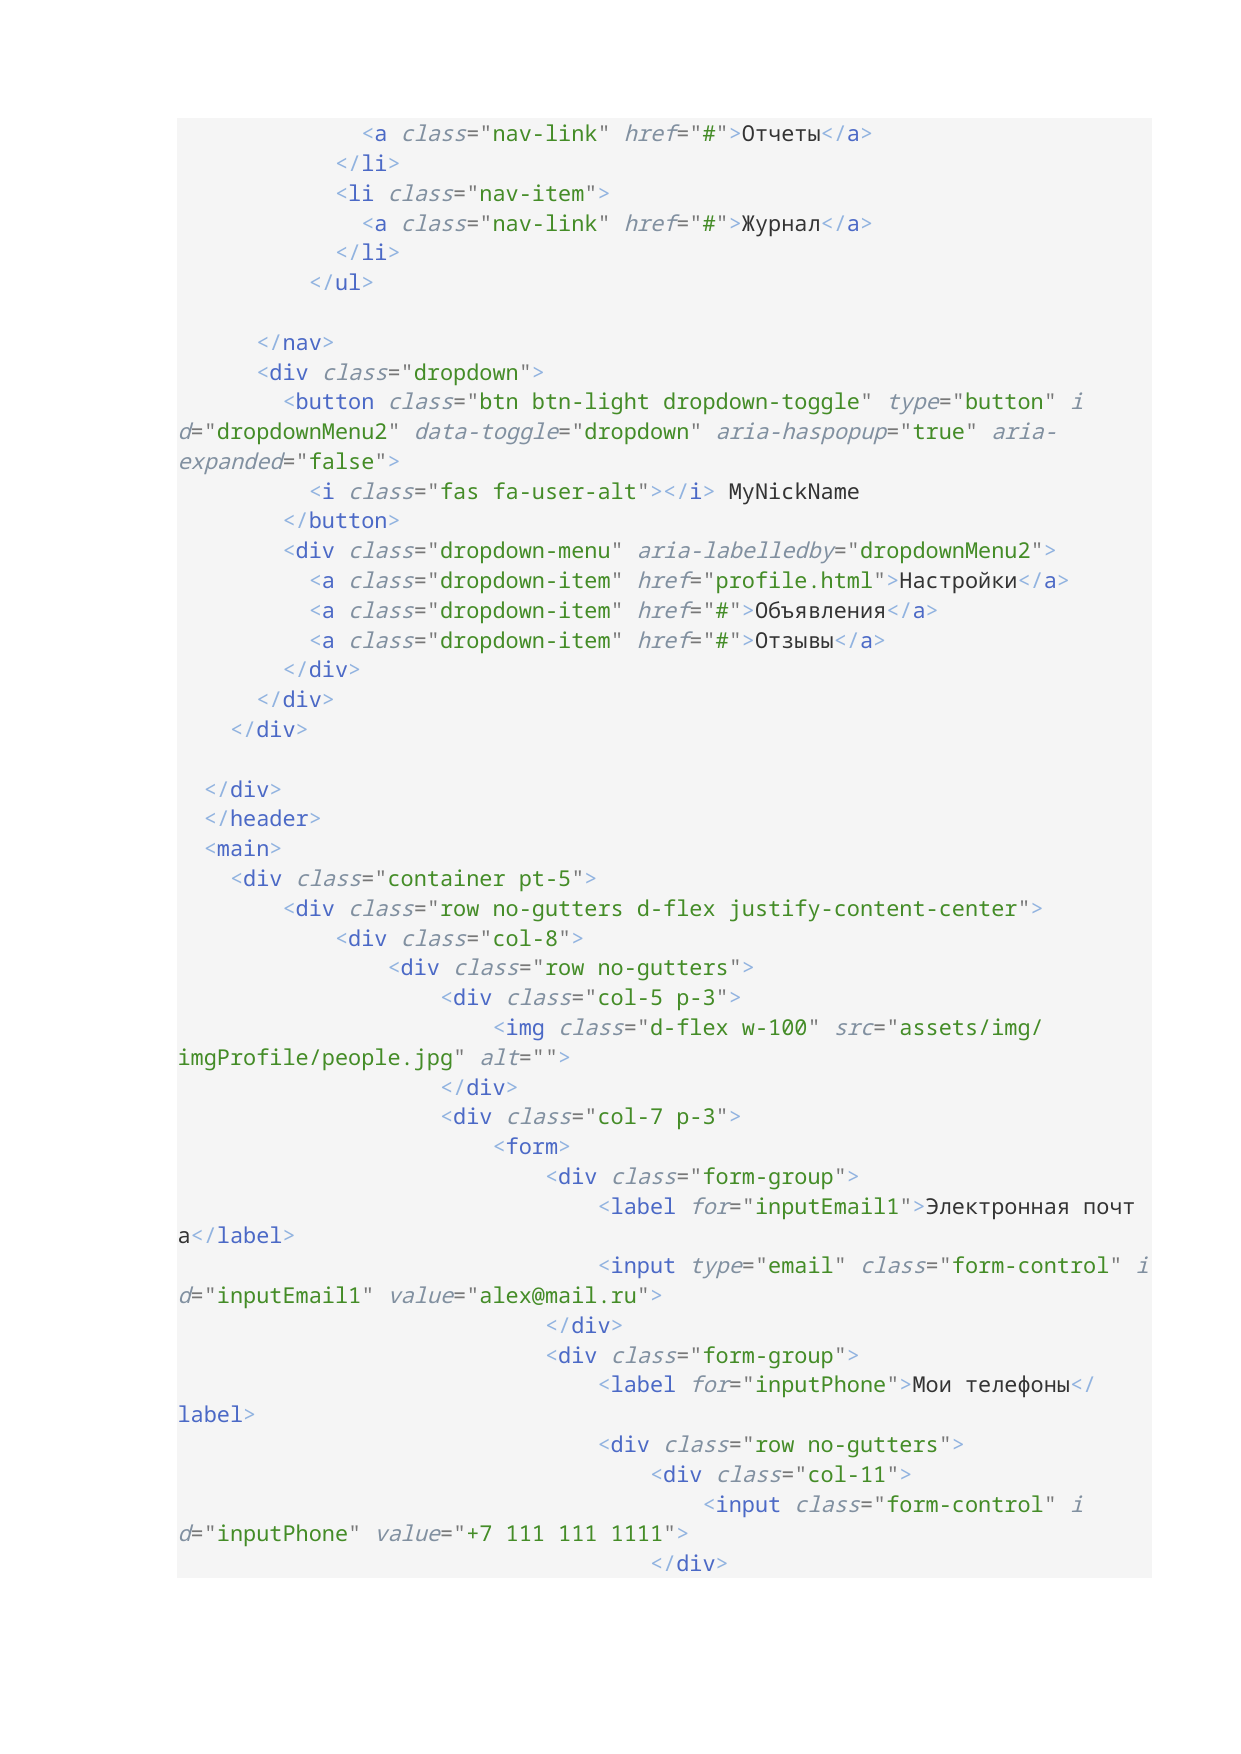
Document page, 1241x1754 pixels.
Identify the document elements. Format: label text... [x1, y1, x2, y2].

text <div class="col-5 p-3"> [177, 982, 1152, 1012]
text <div class="dropdown"> [177, 356, 1152, 386]
text </nav> [177, 327, 1152, 356]
text </div> [177, 714, 1152, 744]
text <div class="row no-gutters d-flex justify-content-center"> [177, 893, 1152, 922]
text <div class="container pt-5"> [177, 863, 1152, 893]
text <a class="dropdown-item" href="#">Отзывы</a> [177, 624, 1152, 654]
text <div class="row no-gutters"> [177, 1429, 1152, 1459]
text </header> [177, 803, 1152, 833]
text </ul> [177, 267, 1152, 297]
text <input class="form-control" id="inputPhone" value="+7 111 111 1111"> [177, 1488, 1152, 1548]
text <form> [177, 1131, 1152, 1161]
text <label for="inputEmail1">Электронная почта</label> [177, 1191, 1152, 1250]
text </div> [177, 1310, 1152, 1339]
text <a class="dropdown-item" href="profile.html">Настройки</a> [177, 565, 1152, 595]
text <div class="row no-gutters"> [177, 952, 1152, 982]
text <div class="form-group"> [177, 1161, 1152, 1191]
text <label for="inputPhone">Мои телефоны</label> [177, 1369, 1152, 1429]
text <a class="nav-link" href="#">Журнал</a> [177, 207, 1152, 237]
text </li> [177, 237, 1152, 267]
text <div class="col-7 p-3"> [177, 1101, 1152, 1131]
text <img class="d-flex w-100" src="assets/img/imgProfile/people.jpg" alt=""> [177, 1012, 1152, 1071]
text </div> [177, 684, 1152, 714]
text </div> [177, 773, 1152, 803]
text <div class="form-group"> [177, 1339, 1152, 1369]
text <button class="btn btn-light dropdown-toggle" type="button" id="dropdownMenu2" data-toggle="dropdown" aria-haspopup="true" aria-expanded="false"> [177, 386, 1152, 476]
text <a class="nav-link" href="#">Отчеты</a> [177, 118, 1152, 148]
text <div class="col-8"> [177, 922, 1152, 952]
text </button> [177, 505, 1152, 535]
text <i class="fas fa-user-alt"></i> MyNickName [177, 476, 1152, 505]
text <main> [177, 833, 1152, 863]
text <a class="dropdown-item" href="#">Объявления</a> [177, 595, 1152, 624]
text </li> [177, 148, 1152, 178]
text <input type="email" class="form-control" id="inputEmail1" value="alex@mail.ru"> [177, 1250, 1152, 1310]
text </div> [177, 1548, 1152, 1578]
text <li class="nav-item"> [177, 178, 1152, 207]
text </div> [177, 1071, 1152, 1101]
text <div class="col-11"> [177, 1459, 1152, 1488]
text </div> [177, 654, 1152, 684]
text <div class="dropdown-menu" aria-labelledby="dropdownMenu2"> [177, 535, 1152, 565]
